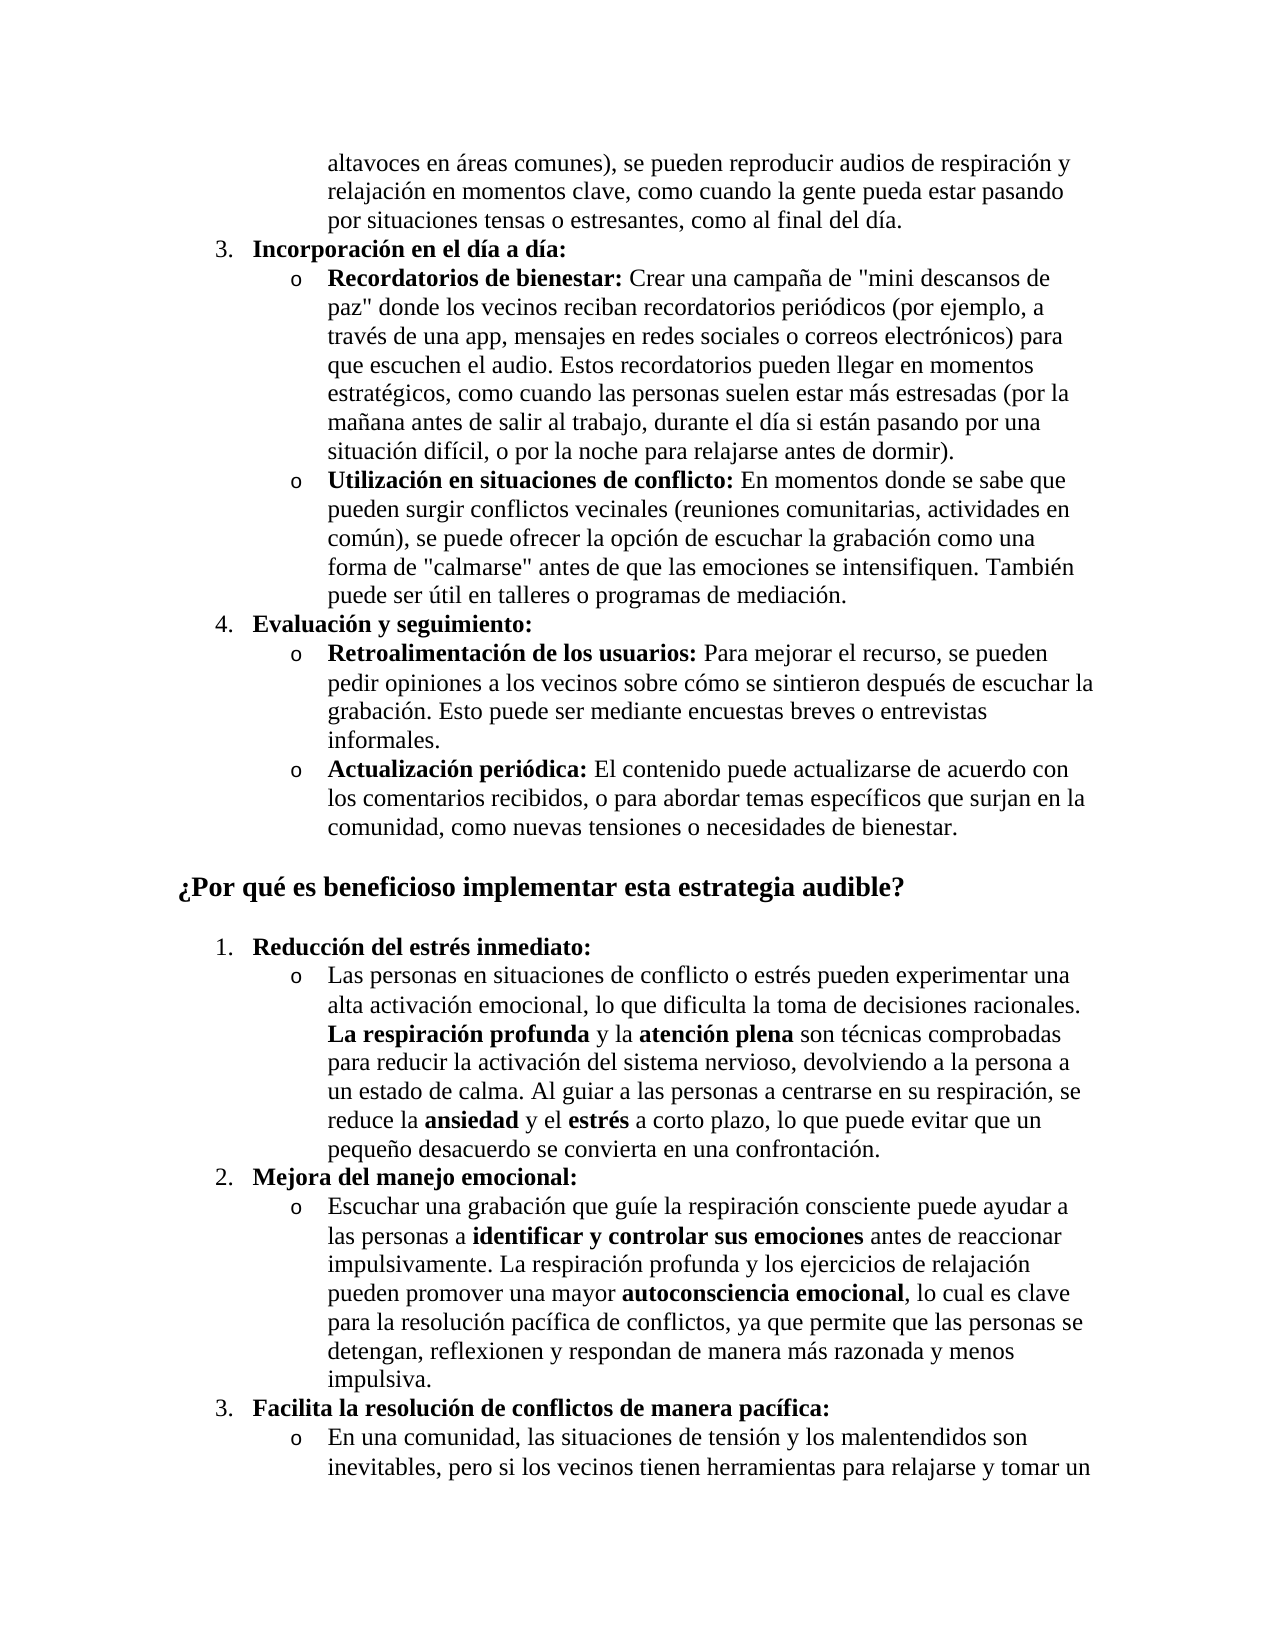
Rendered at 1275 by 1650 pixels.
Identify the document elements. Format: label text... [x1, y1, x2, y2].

text ¿Por qué es beneficioso implementar esta estrategia audible? [177, 870, 1098, 902]
list Reducción del estrés inmediato: [215, 932, 1098, 960]
list Evaluación y seguimiento: [215, 609, 1098, 638]
list Actualización periódica: El contenido puede actualizarse de acuerdo con los comentarios recibidos, o para abordar temas específicos que surjan en la comunidad, como nuevas tensiones o necesidades de bienestar. [290, 754, 1098, 841]
list Las personas en situaciones de conflicto o estrés pueden experimentar una alta activación emocional, lo que dificulta la toma de decisiones racionales. La respiración profunda y la atención plena son técnicas comprobadas para reducir la activación del sistema nervioso, devolviendo a la persona a un estado de calma. Al guiar a las personas a centrarse en su respiración, se reduce la ansiedad y el estrés a corto plazo, lo que puede evitar que un pequeño desacuerdo se convierta en una confrontación. [290, 960, 1098, 1162]
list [290, 148, 1098, 234]
list Utilización en situaciones de conflicto: En momentos donde se sabe que pueden surgir conflictos vecinales (reuniones comunitarias, actividades en común), se puede ofrecer la opción de escuchar la grabación como una forma de "calmarse" antes de que las emociones se intensifiquen. También puede ser útil en talleres o programas de mediación. [290, 465, 1098, 609]
list Recordatorios de bienestar: Crear una campaña de "mini descansos de paz" donde los vecinos reciban recordatorios periódicos (por ejemplo, a través de una app, mensajes en redes sociales o correos electrónicos) para que escuchen el audio. Estos recordatorios pueden llegar en momentos estratégicos, como cuando las personas suelen estar más estresadas (por la mañana antes de salir al trabajo, durante el día si están pasando por una situación difícil, o por la noche para relajarse antes de dormir). [290, 263, 1098, 465]
list Mejora del manejo emocional: [215, 1162, 1098, 1191]
list Facilita la resolución de conflictos de manera pacífica: [215, 1393, 1098, 1422]
list Retroalimentación de los usuarios: Para mejorar el recurso, se pueden pedir opiniones a los vecinos sobre cómo se sintieron después de escuchar la grabación. Esto puede ser mediante encuestas breves o entrevistas informales. [290, 638, 1098, 754]
list Incorporación en el día a día: [215, 234, 1098, 263]
list Escuchar una grabación que guíe la respiración consciente puede ayudar a las personas a identificar y controlar sus emociones antes de reaccionar impulsivamente. La respiración profunda y los ejercicios de relajación pueden promover una mayor autoconsciencia emocional, lo cual es clave para la resolución pacífica de conflictos, ya que permite que las personas se detengan, reflexionen y respondan de manera más razonada y menos impulsiva. [290, 1191, 1098, 1393]
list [290, 1422, 1098, 1480]
